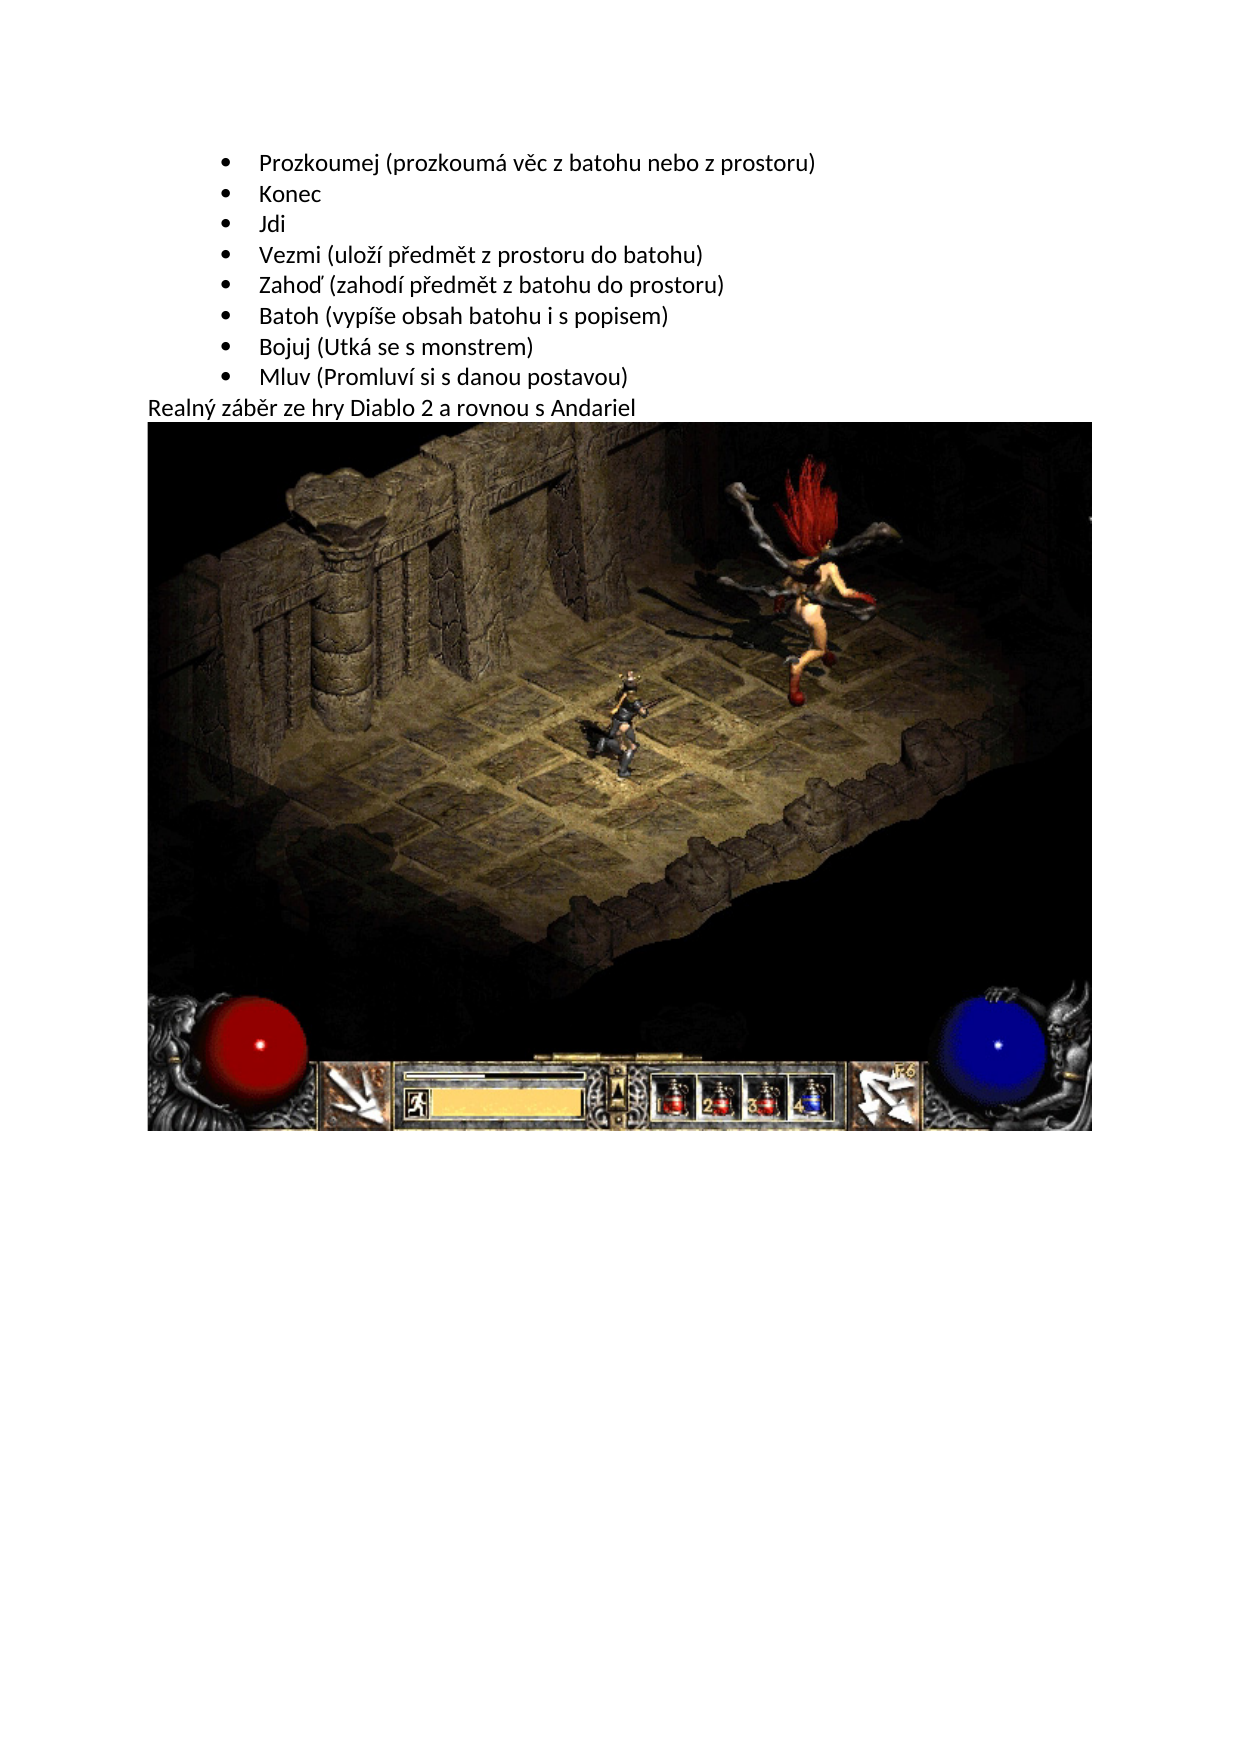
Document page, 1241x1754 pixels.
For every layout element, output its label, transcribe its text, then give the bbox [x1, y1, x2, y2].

list Konec [221, 178, 1093, 209]
list Jdi [221, 209, 1093, 239]
list Vezmi (uloží předmět z prostoru do batohu) [221, 239, 1093, 270]
list Bojuj (Utká se s monstrem) [221, 331, 1093, 361]
list Mluv (Promluví si s danou postavou) [221, 361, 1093, 392]
picture [147, 422, 1092, 1131]
list Batoh (vypíše obsah batohu i s popisem) [221, 300, 1093, 331]
list Prozkoumej (prozkoumá věc z batohu nebo z prostoru) [221, 148, 1093, 178]
text Realný záběr ze hry Diablo 2 a rovnou s Andariel [148, 392, 1093, 422]
list Zahoď (zahodí předmět z batohu do prostoru) [221, 270, 1093, 300]
